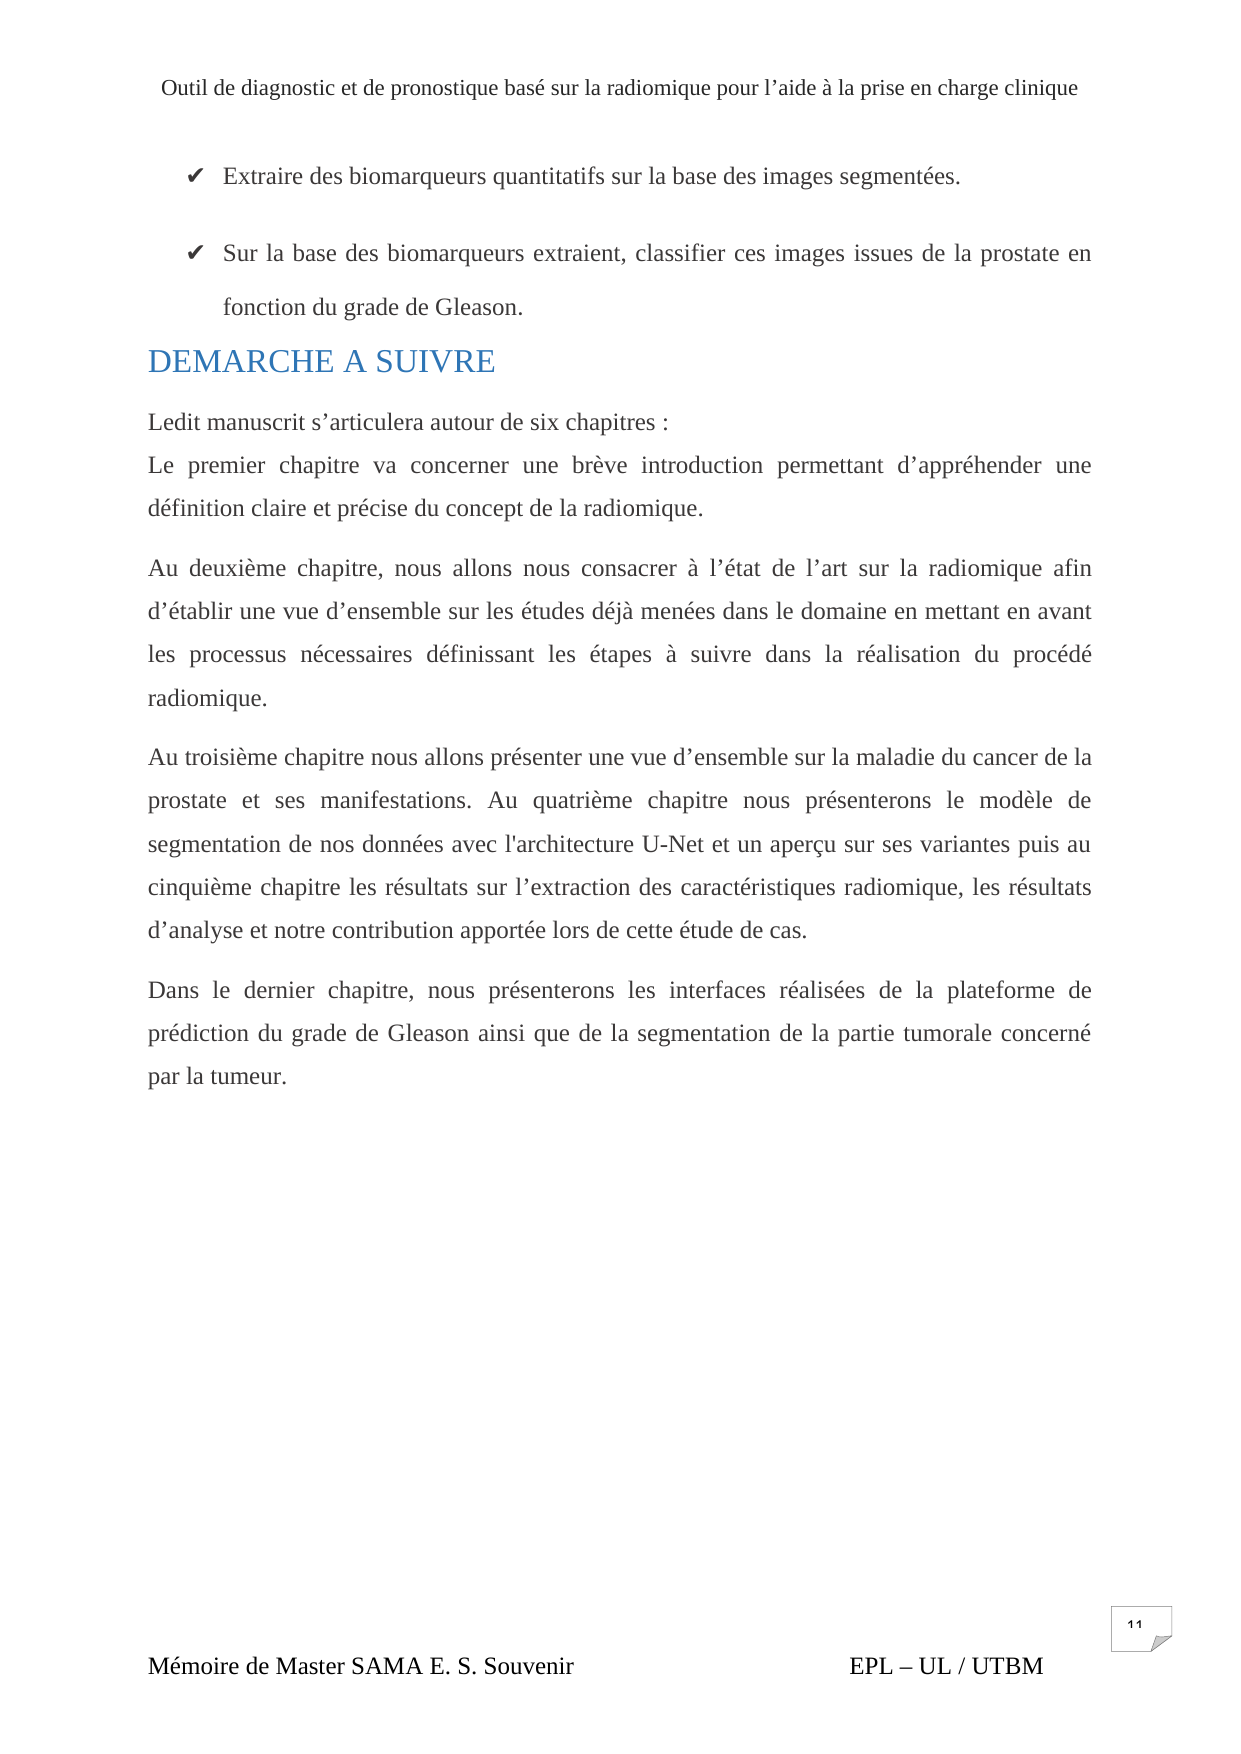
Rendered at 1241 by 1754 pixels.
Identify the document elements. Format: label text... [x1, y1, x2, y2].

text DEMARCHE A SUIVRE [148, 341, 1093, 379]
text Ledit manuscrit s’articulera autour de six chapitres : [148, 407, 1093, 436]
text Au deuxième chapitre, nous allons nous consacrer à l’état de l’art sur la radiomique afin d’établir une vue d’ensemble sur les études déjà menées dans le domaine en mettant en avant les processus nécessaires définissant les étapes à suivre dans la réalisation du procédé radiomique. [148, 553, 1093, 711]
list Sur la base des biomarqueurs extraient, classifier ces images issues de la prostate en fonction du grade de Gleason. [185, 224, 1093, 321]
text Dans le dernier chapitre, nous présenterons les interfaces réalisées de la plateforme de prédiction du grade de Gleason ainsi que de la segmentation de la partie tumorale concerné par la tumeur. [148, 975, 1093, 1090]
text Le premier chapitre va concerner une brève introduction permettant d’appréhender une définition claire et précise du concept de la radiomique. [148, 450, 1093, 522]
list Extraire des biomarqueurs quantitatifs sur la base des images segmentées. [185, 148, 1093, 199]
text Au troisième chapitre nous allons présenter une vue d’ensemble sur la maladie du cancer de la prostate et ses manifestations. Au quatrième chapitre nous présenterons le modèle de segmentation de nos données avec l'architecture U-Net et un aperçu sur ses variantes puis au cinquième chapitre les résultats sur l’extraction des caractéristiques radiomique, les résultats d’analyse et notre contribution apportée lors de cette étude de cas. [148, 742, 1093, 944]
